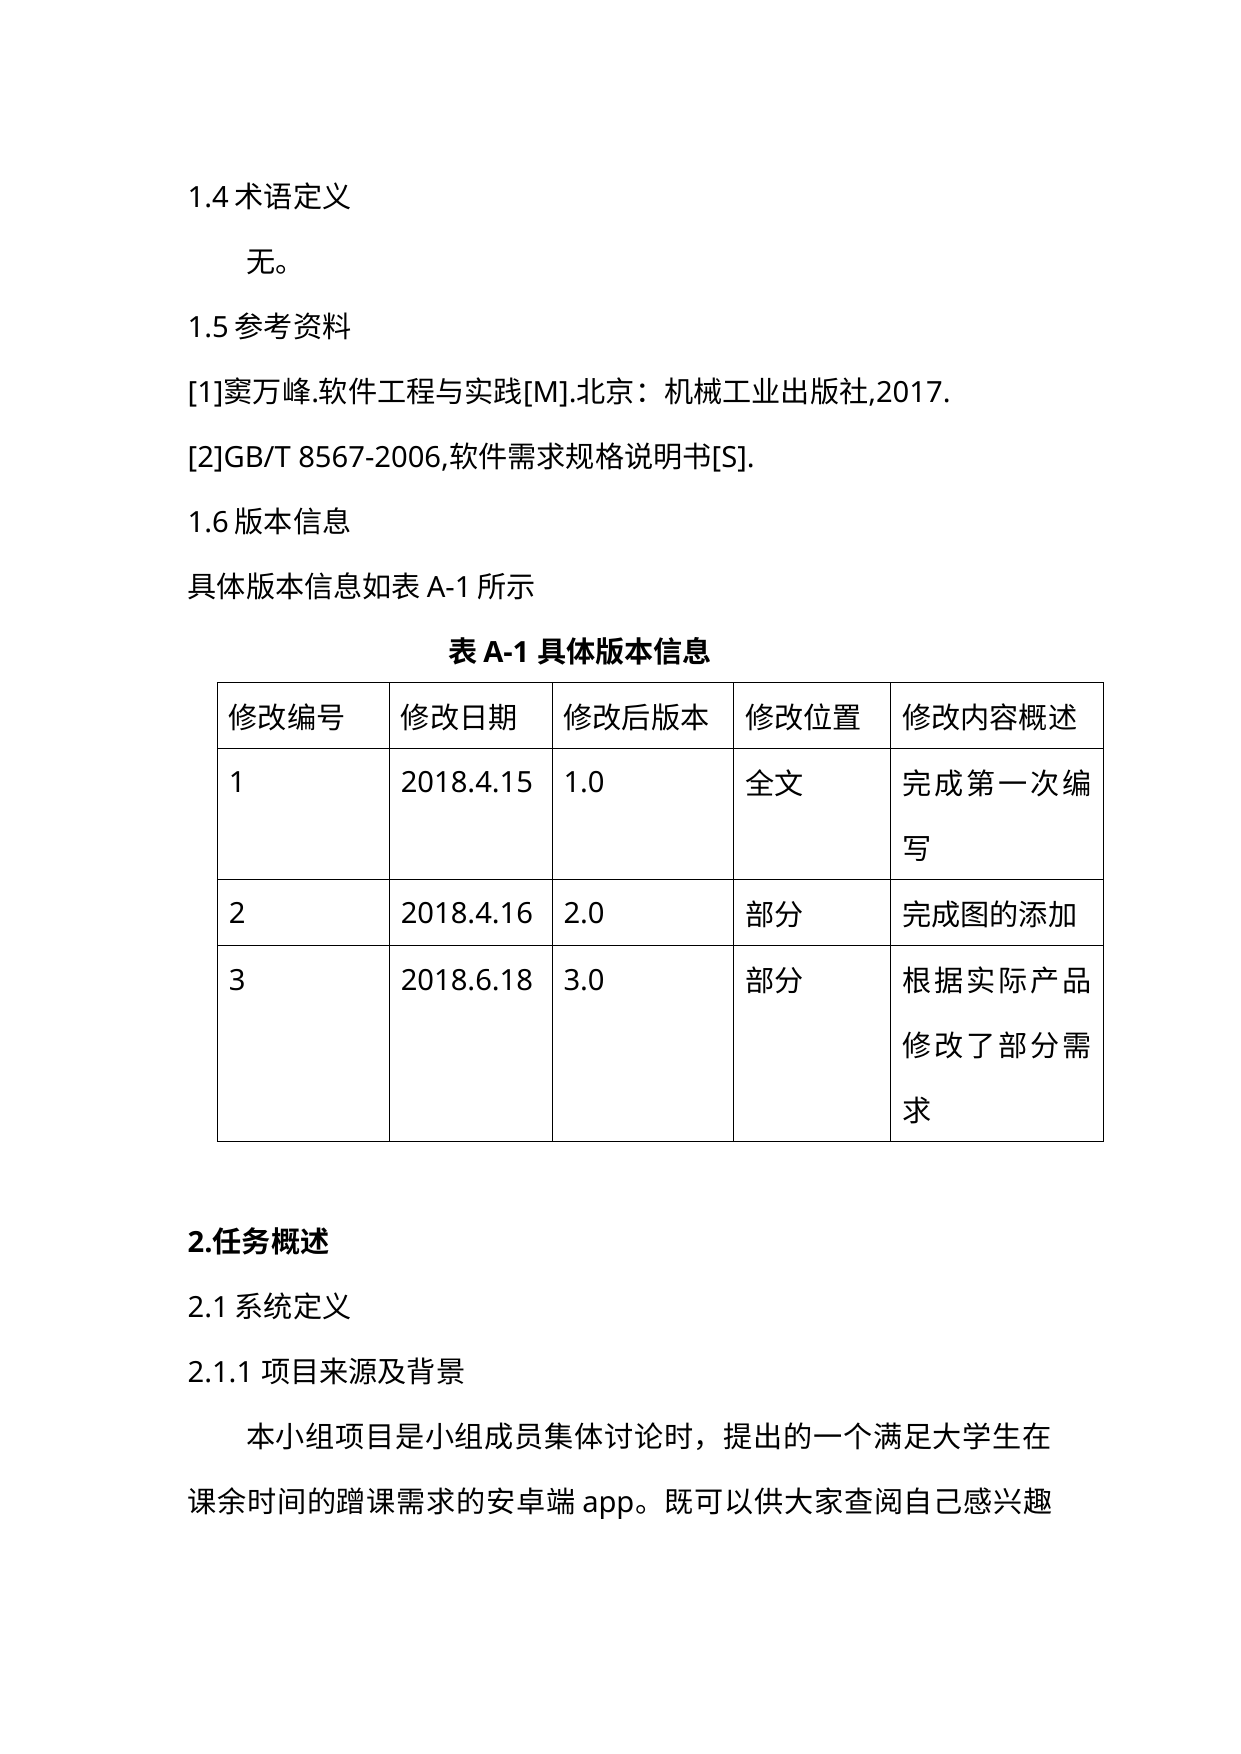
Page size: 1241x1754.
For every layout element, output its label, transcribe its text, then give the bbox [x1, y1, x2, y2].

table_header 修改内容概述 [891, 683, 1103, 748]
table_cell 2018.4.16 [390, 880, 552, 945]
text [1]窦万峰.软件工程与实践[M].北京：机械工业出版社,2017. [187, 357, 1053, 422]
text 2.1系统定义 [187, 1272, 1053, 1337]
text 1.4术语定义 [187, 162, 1053, 227]
text 1.6版本信息 [187, 487, 1053, 552]
table_header 修改日期 [390, 683, 552, 748]
table_cell 1.0 [553, 749, 733, 879]
text 1.5参考资料 [187, 292, 1053, 357]
table_cell 根据实际产品修改了部分需求 [891, 946, 1103, 1141]
text 2.1.1 项目来源及背景 [187, 1337, 1053, 1402]
table_cell 完成图的添加 [891, 880, 1103, 945]
table_cell 1 [218, 749, 389, 879]
text [2]GB/T 8567-2006,软件需求规格说明书[S]. [187, 422, 1053, 487]
table_cell 部分 [734, 880, 890, 945]
text 表A-1 具体版本信息 [187, 617, 1053, 682]
table_cell 全文 [734, 749, 890, 879]
table_header 修改编号 [218, 683, 389, 748]
table_cell 3.0 [553, 946, 733, 1141]
text 具体版本信息如表A-1所示 [187, 552, 1053, 617]
table_cell 2 [218, 880, 389, 945]
table_cell 完成第一次编写 [891, 749, 1103, 879]
table_cell 部分 [734, 946, 890, 1141]
table_cell 2.0 [553, 880, 733, 945]
text 本小组项目是小组成员集体讨论时，提出的一个满足大学生在课余时间的蹭课需求的安卓端app。既可以供大家查阅自己感兴趣课程的相关信息，又可以在公告板跳转到教务处网页及时收到通知，还可以在社区板块查看别人的讨论、留言、以及对相关课程的点评。 [187, 1402, 1053, 1532]
table_cell 3 [218, 946, 389, 1141]
table_cell 2018.6.18 [390, 946, 552, 1141]
text 2.任务概述 [187, 1207, 1053, 1272]
text 无。 [187, 227, 1053, 292]
table_header 修改位置 [734, 683, 890, 748]
table_header 修改后版本 [553, 683, 733, 748]
table_cell 2018.4.15 [390, 749, 552, 879]
